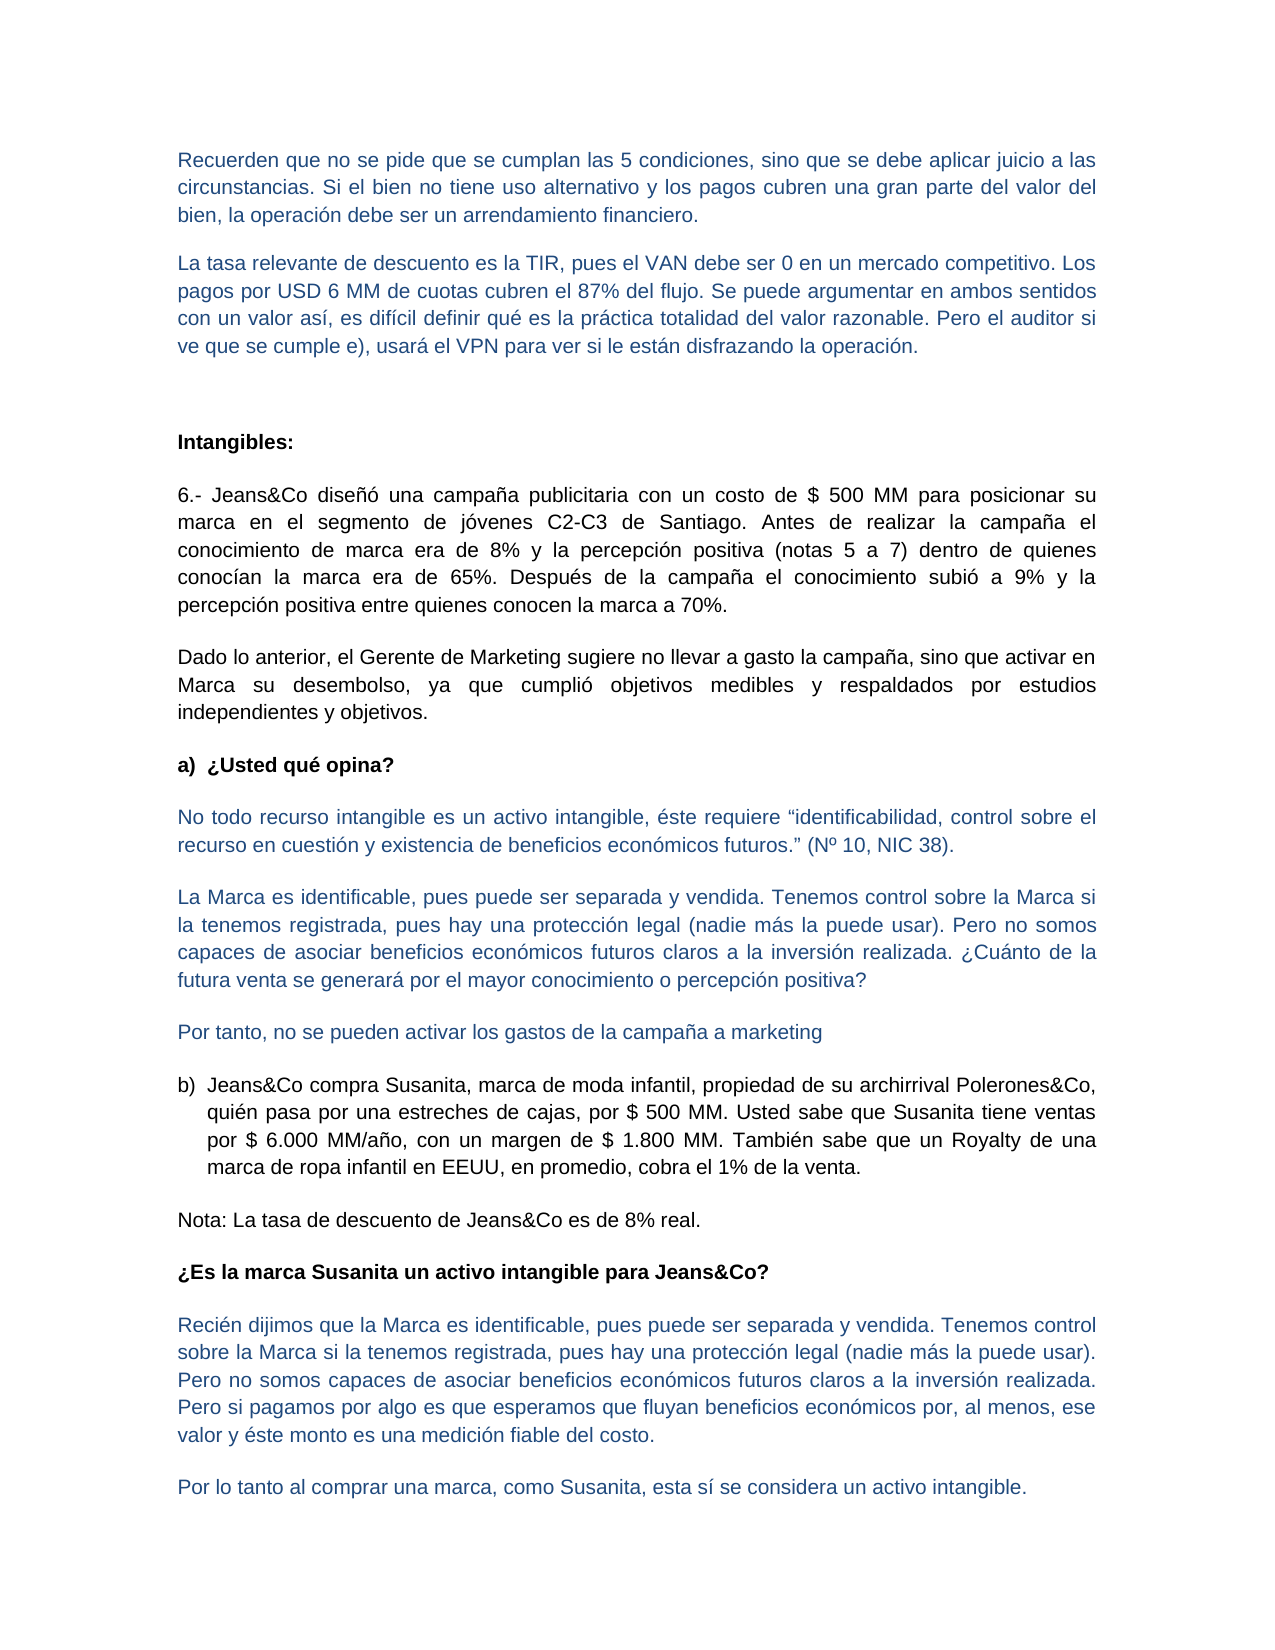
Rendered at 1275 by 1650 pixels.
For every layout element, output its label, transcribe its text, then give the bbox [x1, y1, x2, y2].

text Por tanto, no se pueden activar los gastos de la campaña a marketing [177, 1020, 1098, 1044]
list Jeans&Co compra Susanita, marca de moda infantil, propiedad de su archirrival Polerones&Co, quién pasa por una estreches de cajas, por $ 500 MM. Usted sabe que Susanita tiene ventas por $ 6.000 MM/año, con un margen de $ 1.800 MM. También sabe que un Royalty de una marca de ropa infantil en EEUU, en promedio, cobra el 1% de la venta. [177, 1073, 1098, 1179]
text La tasa relevante de descuento es la TIR, pues el VAN debe ser 0 en un mercado competitivo. Los pagos por USD 6 MM de cuotas cubren el 87% del flujo. Se puede argumentar en ambos sentidos con un valor así, es difícil definir qué es la práctica totalidad del valor razonable. Pero el auditor si ve que se cumple e), usará el VPN para ver si le están disfrazando la operación. [177, 251, 1098, 357]
text Dado lo anterior, el Gerente de Marketing sugiere no llevar a gasto la campaña, sino que activar en Marca su desembolso, ya que cumplió objetivos medibles y respaldados por estudios independientes y objetivos. [177, 645, 1098, 724]
text ¿Es la marca Susanita un activo intangible para Jeans&Co? [177, 1260, 1098, 1284]
list ¿Usted qué opina? [177, 753, 1098, 777]
text Recién dijimos que la Marca es identificable, pues puede ser separada y vendida. Tenemos control sobre la Marca si la tenemos registrada, pues hay una protección legal (nadie más la puede usar). Pero no somos capaces de asociar beneficios económicos futuros claros a la inversión realizada. Pero si pagamos por algo es que esperamos que fluyan beneficios económicos por, al menos, ese valor y éste monto es una medición fiable del costo. [177, 1313, 1098, 1447]
text No todo recurso intangible es un activo intangible, éste requiere “identificabilidad, control sobre el recurso en cuestión y existencia de beneficios económicos futuros.” (Nº 10, NIC 38). [177, 805, 1098, 857]
text 6.- Jeans&Co diseñó una campaña publicitaria con un costo de $ 500 MM para posicionar su marca en el segmento de jóvenes C2-C3 de Santiago. Antes de realizar la campaña el conocimiento de marca era de 8% y la percepción positiva (notas 5 a 7) dentro de quienes conocían la marca era de 65%. Después de la campaña el conocimiento subió a 9% y la percepción positiva entre quienes conocen la marca a 70%. [177, 483, 1098, 617]
text Intangibles: [177, 430, 1098, 454]
text Nota: La tasa de descuento de Jeans&Co es de 8% real. [177, 1208, 1098, 1232]
text Recuerden que no se pide que se cumplan las 5 condiciones, sino que se debe aplicar juicio a las circunstancias. Si el bien no tiene uso alternativo y los pagos cubren una gran parte del valor del bien, la operación debe ser un arrendamiento financiero. [177, 148, 1098, 227]
text La Marca es identificable, pues puede ser separada y vendida. Tenemos control sobre la Marca si la tenemos registrada, pues hay una protección legal (nadie más la puede usar). Pero no somos capaces de asociar beneficios económicos futuros claros a la inversión realizada. ¿Cuánto de la futura venta se generará por el mayor conocimiento o percepción positiva? [177, 885, 1098, 992]
text Por lo tanto al comprar una marca, como Susanita, esta sí se considera un activo intangible. [177, 1475, 1098, 1499]
